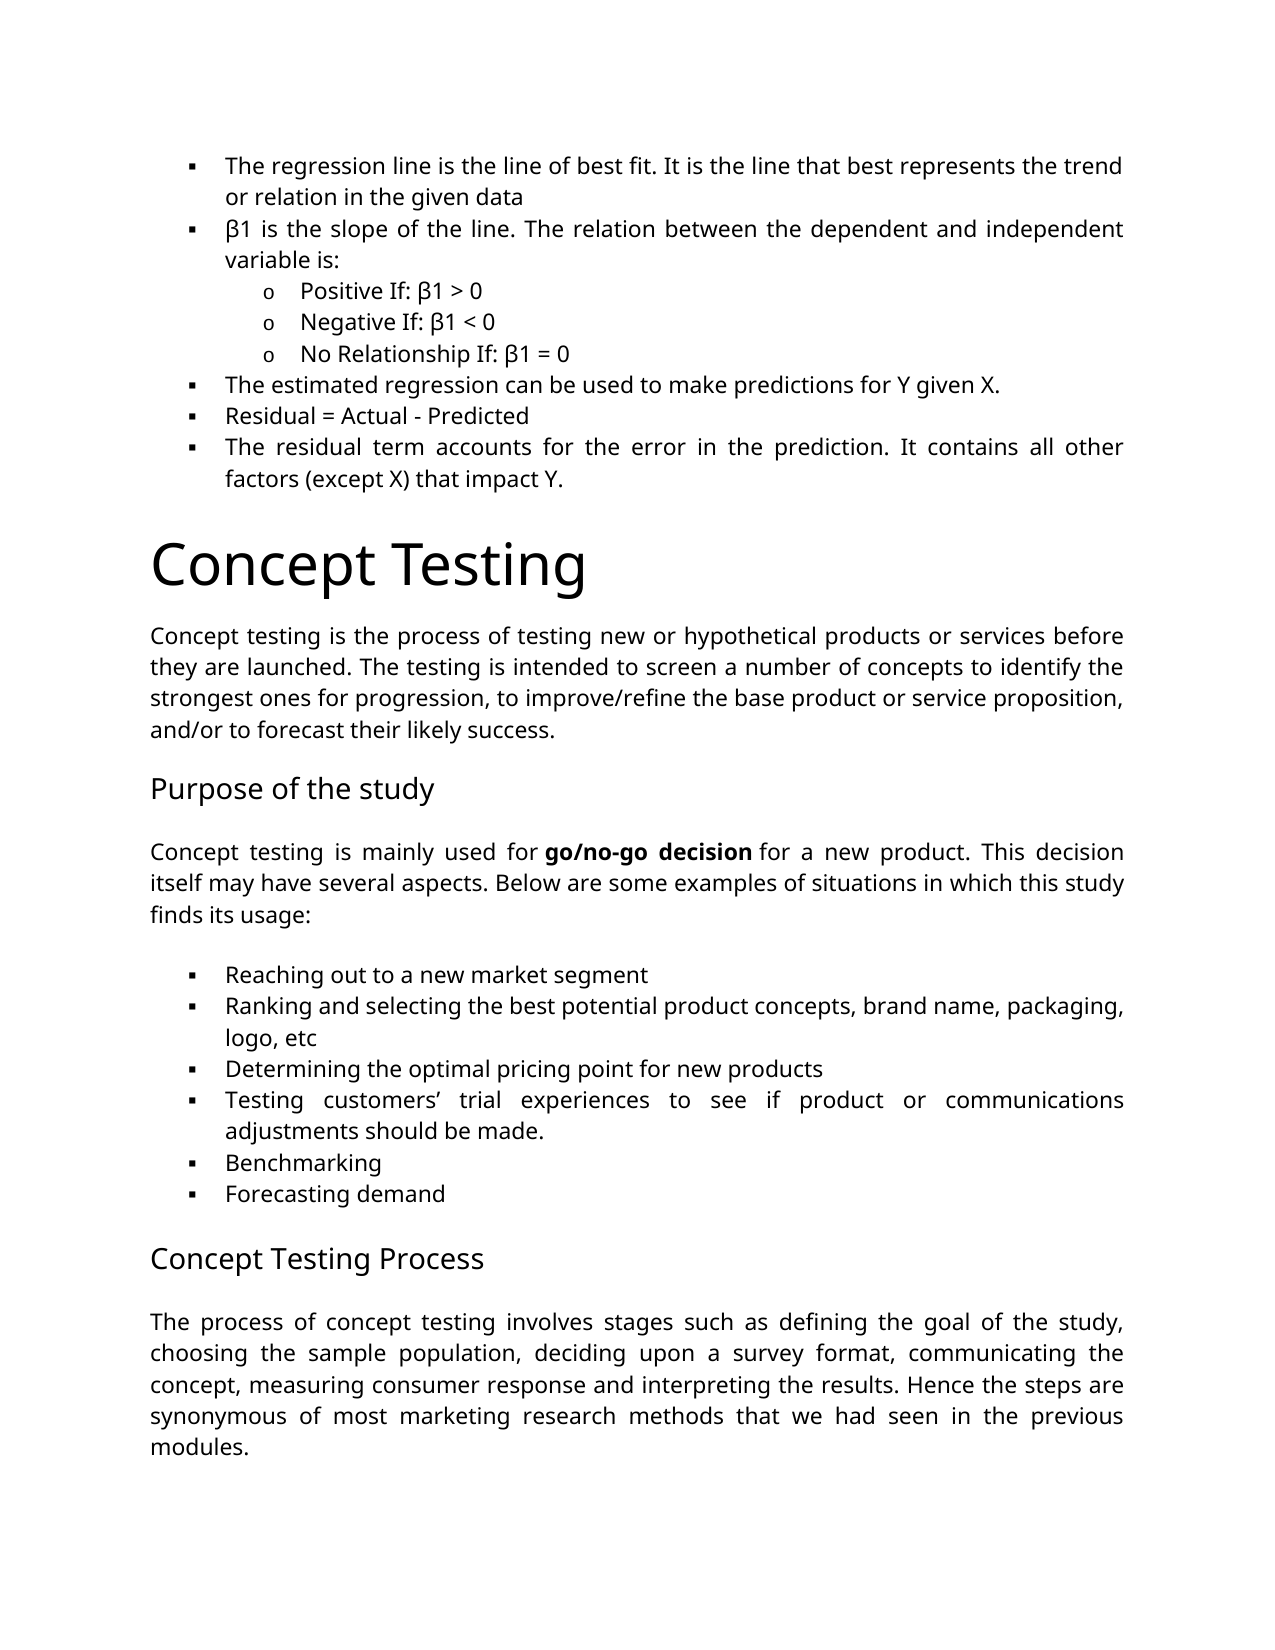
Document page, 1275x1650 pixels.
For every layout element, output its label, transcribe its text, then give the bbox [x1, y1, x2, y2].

list The residual term accounts for the error in the prediction. It contains all other factors (except X) that impact Y. [187, 431, 1125, 494]
subtitle Concept Testing [150, 523, 1125, 602]
text The process of concept testing involves stages such as defining the goal of the study, choosing the sample population, deciding upon a survey format, communicating the concept, measuring consumer response and interpreting the results. Hence the steps are synonymous of most marketing research methods that we had seen in the previous modules. [150, 1306, 1125, 1462]
list Residual = Actual - Predicted [187, 400, 1125, 431]
subtitle Purpose of the study [150, 768, 1125, 808]
list No Relationship If: β1 = 0 [262, 337, 1125, 369]
list Reaching out to a new market segment [187, 959, 1125, 990]
list Forecasting demand [187, 1178, 1125, 1209]
list Determining the optimal pricing point for new products [187, 1053, 1125, 1084]
list The estimated regression can be used to make predictions for Υ given X. [187, 369, 1125, 400]
list β1 is the slope of the line. The relation between the dependent and independent variable is: [187, 212, 1125, 275]
list The regression line is the line of best fit. It is the line that best represents the trend or relation in the given data [187, 150, 1125, 212]
text Concept testing is the process of testing new or hypothetical products or services before they are launched. The testing is intended to screen a number of concepts to identify the strongest ones for progression, to improve/refine the base product or service proposition, and/or to forecast their likely success. [150, 620, 1125, 745]
list Ranking and selecting the best potential product concepts, brand name, packaging, logo, etc [187, 990, 1125, 1053]
list Positive If: β1 > 0 [262, 275, 1125, 306]
list Benchmarking [187, 1147, 1125, 1178]
list Testing customers’ trial experiences to see if product or communications adjustments should be made. [187, 1084, 1125, 1147]
subtitle Concept Testing Process [150, 1238, 1125, 1278]
list Negative If: β1 < 0 [262, 306, 1125, 337]
text Concept testing is mainly used for go/no-go decision for a new product. This decision itself may have several aspects. Below are some examples of situations in which this study finds its usage: [150, 836, 1125, 930]
